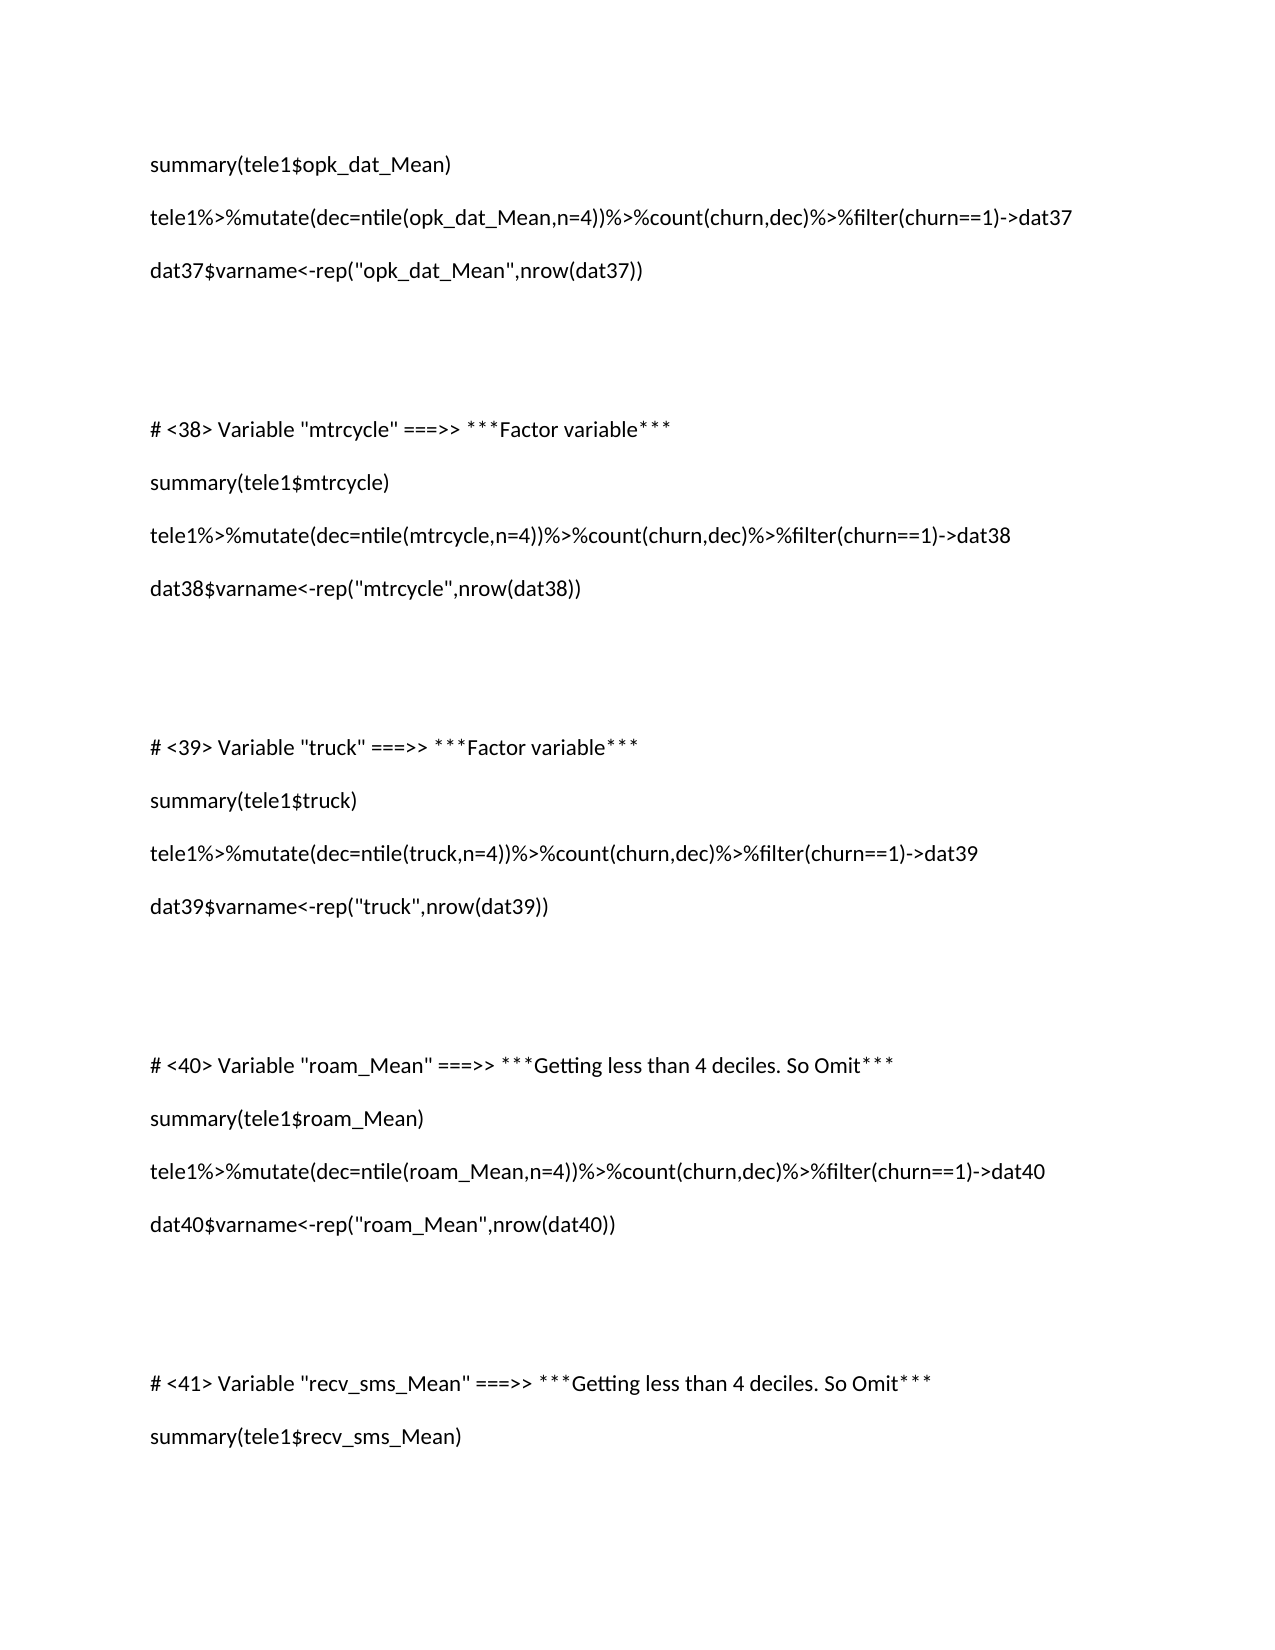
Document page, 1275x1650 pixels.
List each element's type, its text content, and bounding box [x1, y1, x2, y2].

text summary(tele1$roam_Mean) [150, 1104, 1125, 1132]
text summary(tele1$mtrcycle) [150, 468, 1125, 496]
text dat40$varname<-rep("roam_Mean",nrow(dat40)) [150, 1210, 1125, 1238]
text summary(tele1$truck) [150, 786, 1125, 814]
text summary(tele1$recv_sms_Mean) [150, 1422, 1125, 1451]
text summary(tele1$opk_dat_Mean) [150, 150, 1125, 178]
text # <39> Variable "truck" ===>> ***Factor variable*** [150, 733, 1125, 761]
text tele1%>%mutate(dec=ntile(truck,n=4))%>%count(churn,dec)%>%filter(churn==1)->dat39 [150, 839, 1125, 867]
text # <41> Variable "recv_sms_Mean" ===>> ***Getting less than 4 deciles. So Omit*** [150, 1369, 1125, 1397]
text tele1%>%mutate(dec=ntile(opk_dat_Mean,n=4))%>%count(churn,dec)%>%filter(churn==1)->dat37 [150, 203, 1125, 231]
text # <38> Variable "mtrcycle" ===>> ***Factor variable*** [150, 415, 1125, 443]
text dat38$varname<-rep("mtrcycle",nrow(dat38)) [150, 574, 1125, 602]
text tele1%>%mutate(dec=ntile(roam_Mean,n=4))%>%count(churn,dec)%>%filter(churn==1)->dat40 [150, 1157, 1125, 1185]
text dat39$varname<-rep("truck",nrow(dat39)) [150, 892, 1125, 920]
text dat37$varname<-rep("opk_dat_Mean",nrow(dat37)) [150, 256, 1125, 284]
text # <40> Variable "roam_Mean" ===>> ***Getting less than 4 deciles. So Omit*** [150, 1051, 1125, 1079]
text tele1%>%mutate(dec=ntile(mtrcycle,n=4))%>%count(churn,dec)%>%filter(churn==1)->dat38 [150, 521, 1125, 549]
